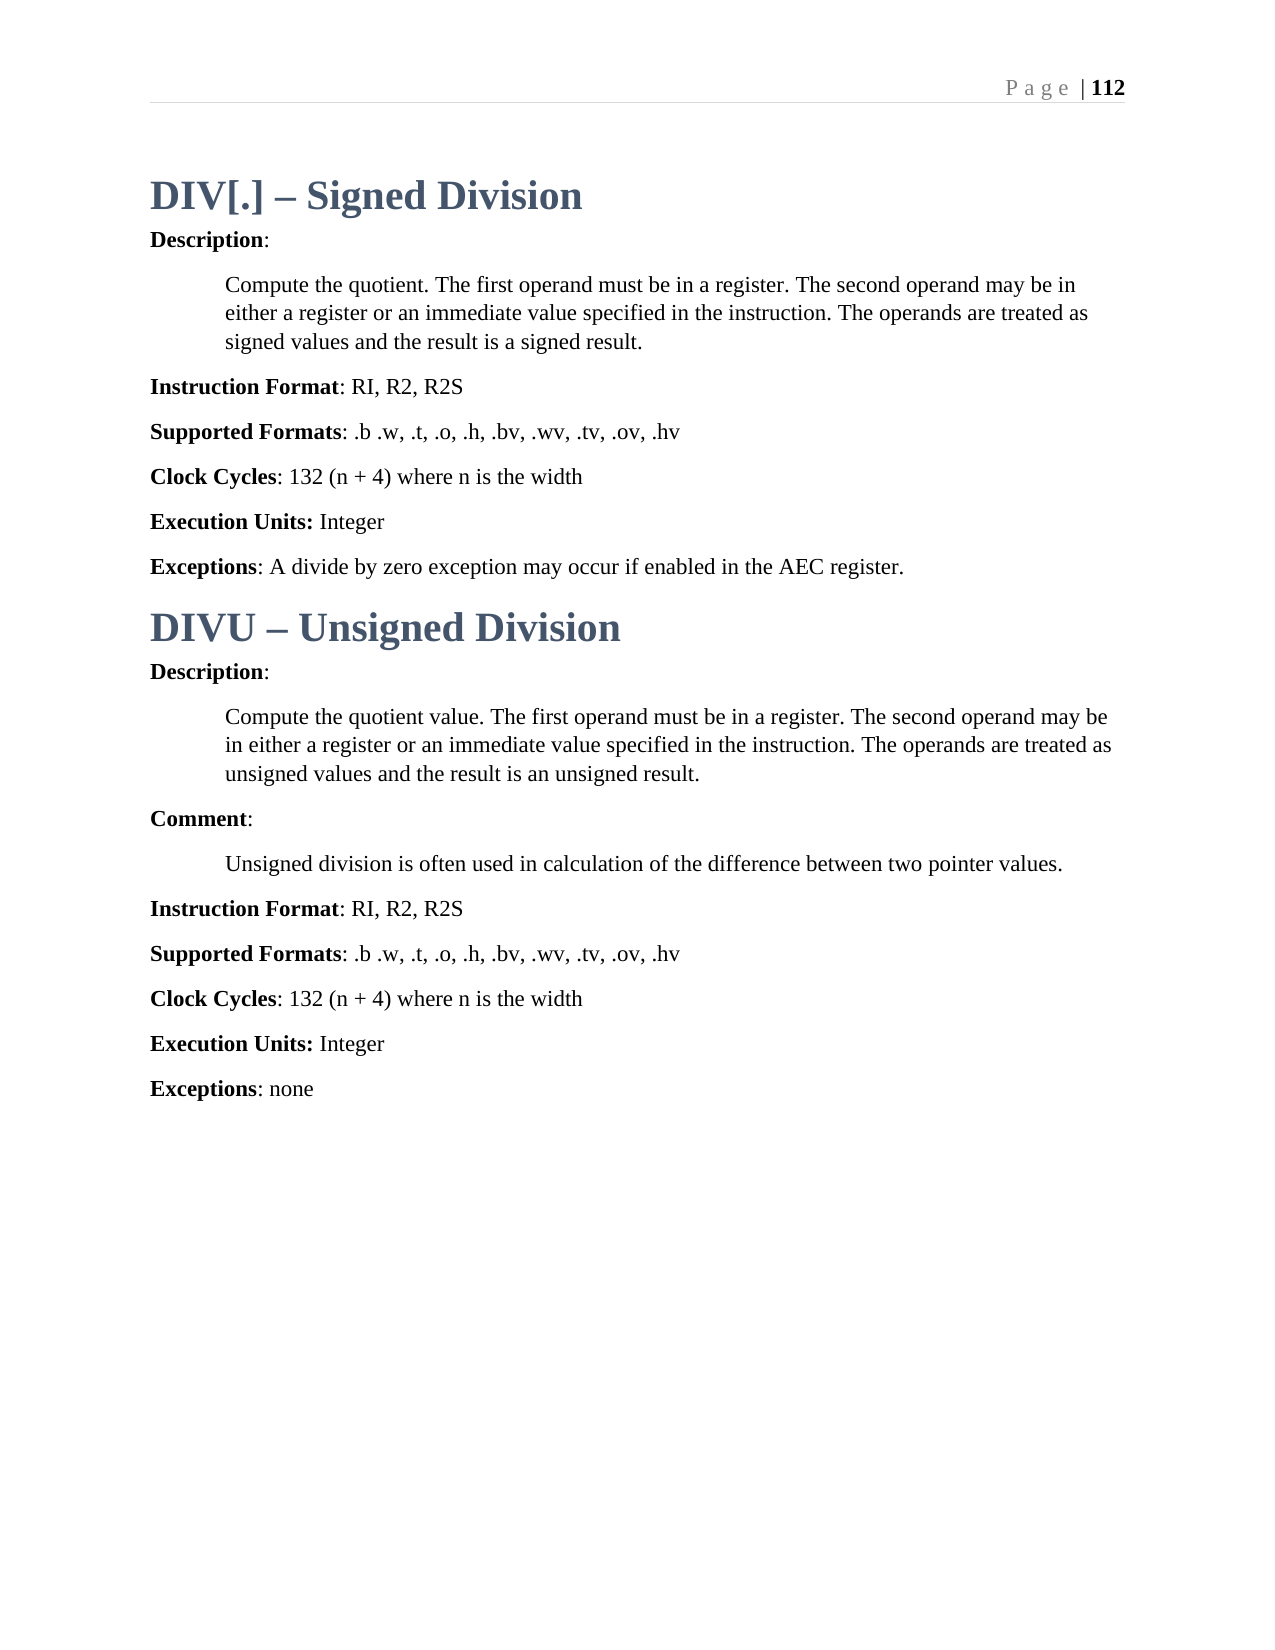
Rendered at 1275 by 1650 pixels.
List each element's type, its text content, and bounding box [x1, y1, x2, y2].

text Compute the quotient. The first operand must be in a register. The second operand may be in either a register or an immediate value specified in the instruction. The operands are treated as signed values and the result is a signed result. [225, 271, 1125, 354]
text Exceptions: none [150, 1076, 1125, 1102]
text Instruction Format: RI, R2, R2S [150, 373, 1125, 399]
text Description: [150, 658, 1125, 684]
text Exceptions: A divide by zero exception may occur if enabled in the AEC register. [150, 553, 1125, 580]
subtitle DIVU – Unsigned Division [150, 603, 1125, 651]
text Comment: [150, 805, 1125, 831]
text Clock Cycles: 132 (n + 4) where n is the width [150, 463, 1125, 489]
text Clock Cycles: 132 (n + 4) where n is the width [150, 985, 1125, 1012]
text Execution Units: Integer [150, 508, 1125, 535]
text Compute the quotient value. The first operand must be in a register. The second operand may be in either a register or an immediate value specified in the instruction. The operands are treated as unsigned values and the result is an unsigned result. [225, 703, 1125, 786]
text Supported Formats: .b .w, .t, .o, .h, .bv, .wv, .tv, .ov, .hv [150, 940, 1125, 967]
text Supported Formats: .b .w, .t, .o, .h, .bv, .wv, .tv, .ov, .hv [150, 418, 1125, 444]
text Unsigned division is often used in calculation of the difference between two pointer values. [225, 850, 1125, 876]
text Description: [150, 226, 1125, 252]
text Instruction Format: RI, R2, R2S [150, 895, 1125, 921]
text Execution Units: Integer [150, 1030, 1125, 1057]
subtitle DIV[.] – Signed Division [150, 171, 1125, 219]
